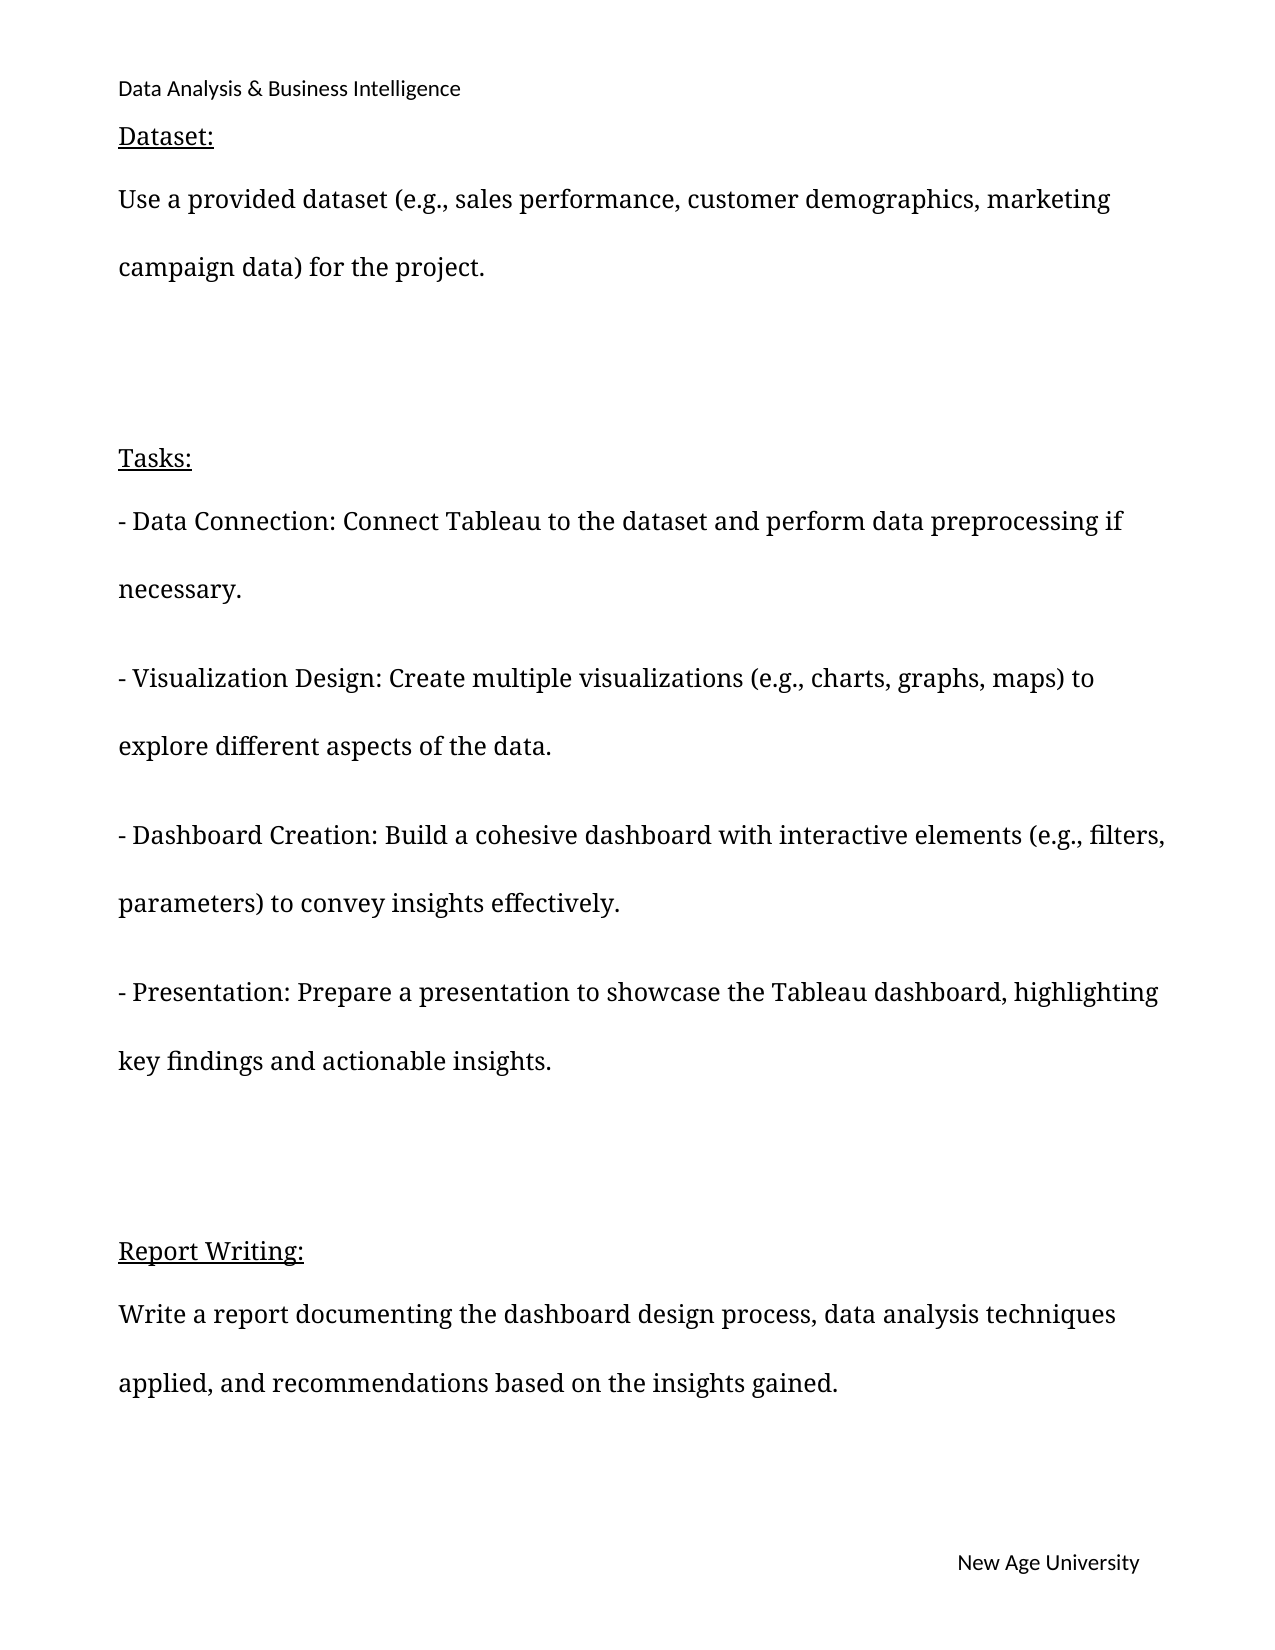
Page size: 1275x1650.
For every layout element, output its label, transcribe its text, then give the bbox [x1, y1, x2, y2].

subtitle Report Writing: [118, 1233, 1167, 1268]
text Use a provided dataset (e.g., sales performance, customer demographics, marketing campaign data) for the project. [118, 182, 1167, 284]
text - Dashboard Creation: Build a cohesive dashboard with interactive elements (e.g., filters, parameters) to convey insights effectively. [118, 818, 1167, 920]
text - Visualization Design: Create multiple visualizations (e.g., charts, graphs, maps) to explore different aspects of the data. [118, 661, 1167, 763]
text - Presentation: Prepare a presentation to showcase the Tableau dashboard, highlighting key findings and actionable insights. [118, 975, 1167, 1077]
text - Data Connection: Connect Tableau to the dataset and perform data preprocessing if necessary. [118, 504, 1167, 606]
subtitle Tasks: [118, 440, 1167, 474]
subtitle Dataset: [118, 118, 1167, 152]
text Write a report documenting the dashboard design process, data analysis techniques applied, and recommendations based on the insights gained. [118, 1297, 1167, 1399]
